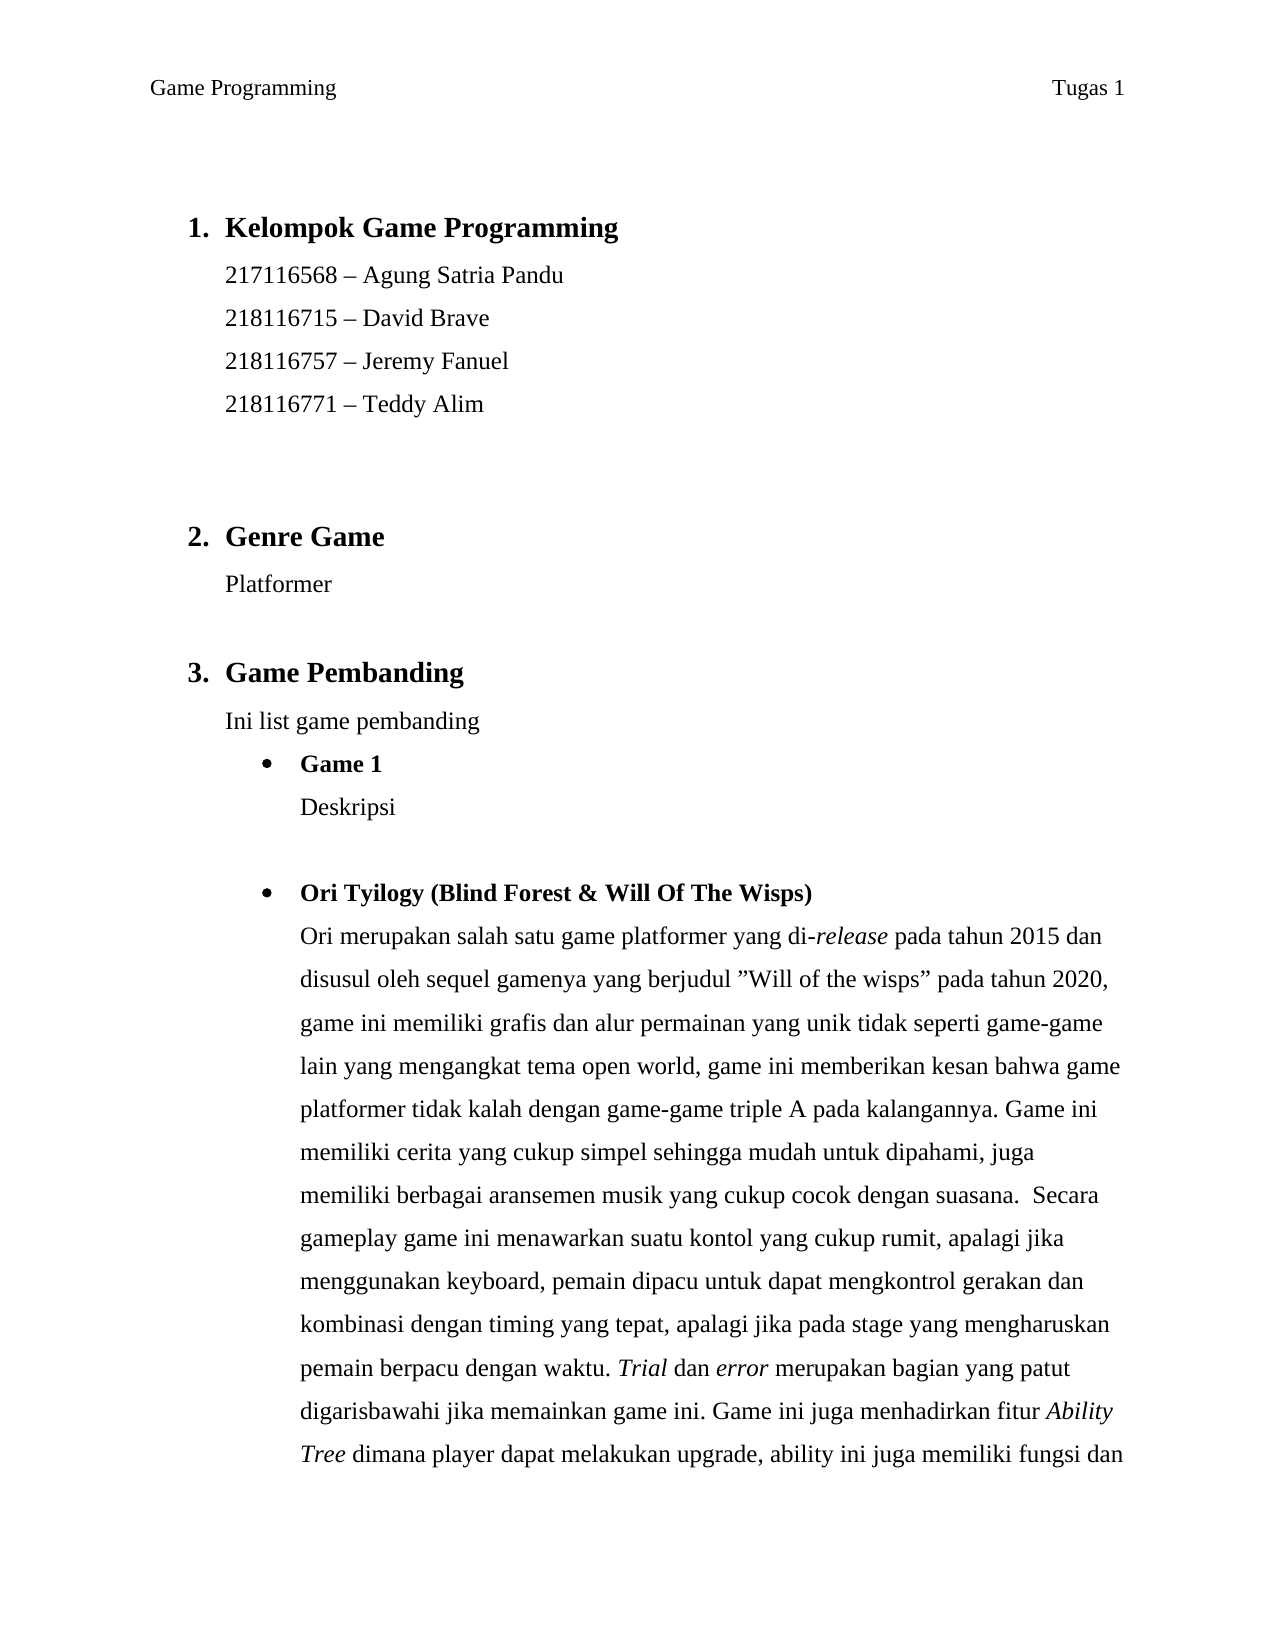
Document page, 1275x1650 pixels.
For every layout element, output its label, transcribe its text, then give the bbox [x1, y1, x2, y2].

list Game 1 [262, 749, 1125, 778]
list Game Pembanding [187, 655, 1125, 689]
list Genre Game [187, 519, 1125, 552]
list Ini list game pembanding [225, 706, 1125, 734]
list 218116757 – Jeremy Fanuel [225, 346, 1125, 375]
list 218116771 – Teddy Alim [225, 389, 1125, 418]
list Deskripsi [300, 792, 1125, 821]
list Kelompok Game Programming [187, 210, 1125, 243]
list 218116715 – David Brave [225, 303, 1125, 332]
list Platformer [225, 569, 1125, 598]
list 217116568 – Agung Satria Pandu [225, 260, 1125, 289]
list Ori Tyilogy (Blind Forest & Will Of The Wisps) [262, 878, 1125, 907]
